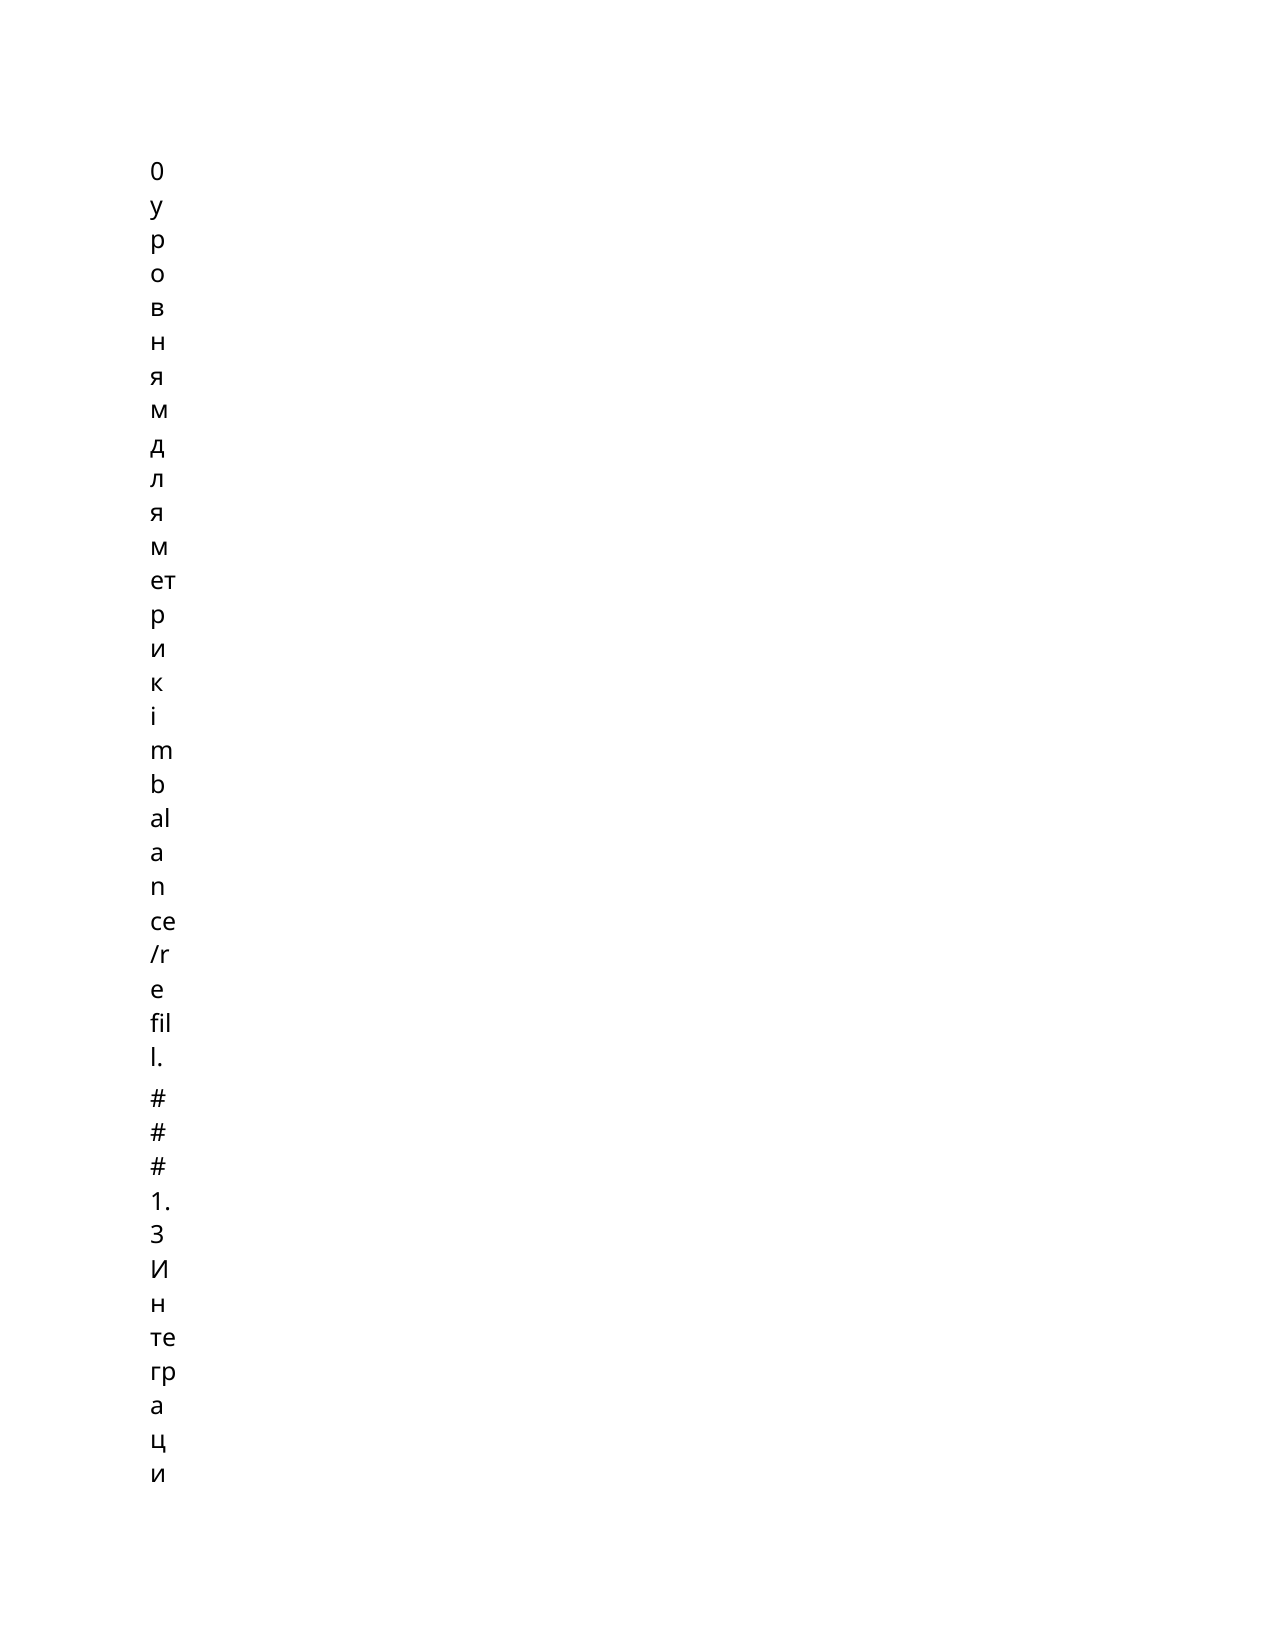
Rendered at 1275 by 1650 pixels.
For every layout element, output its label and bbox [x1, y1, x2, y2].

table_cell [139, 150, 187, 1077]
table_cell [139, 1077, 187, 1490]
